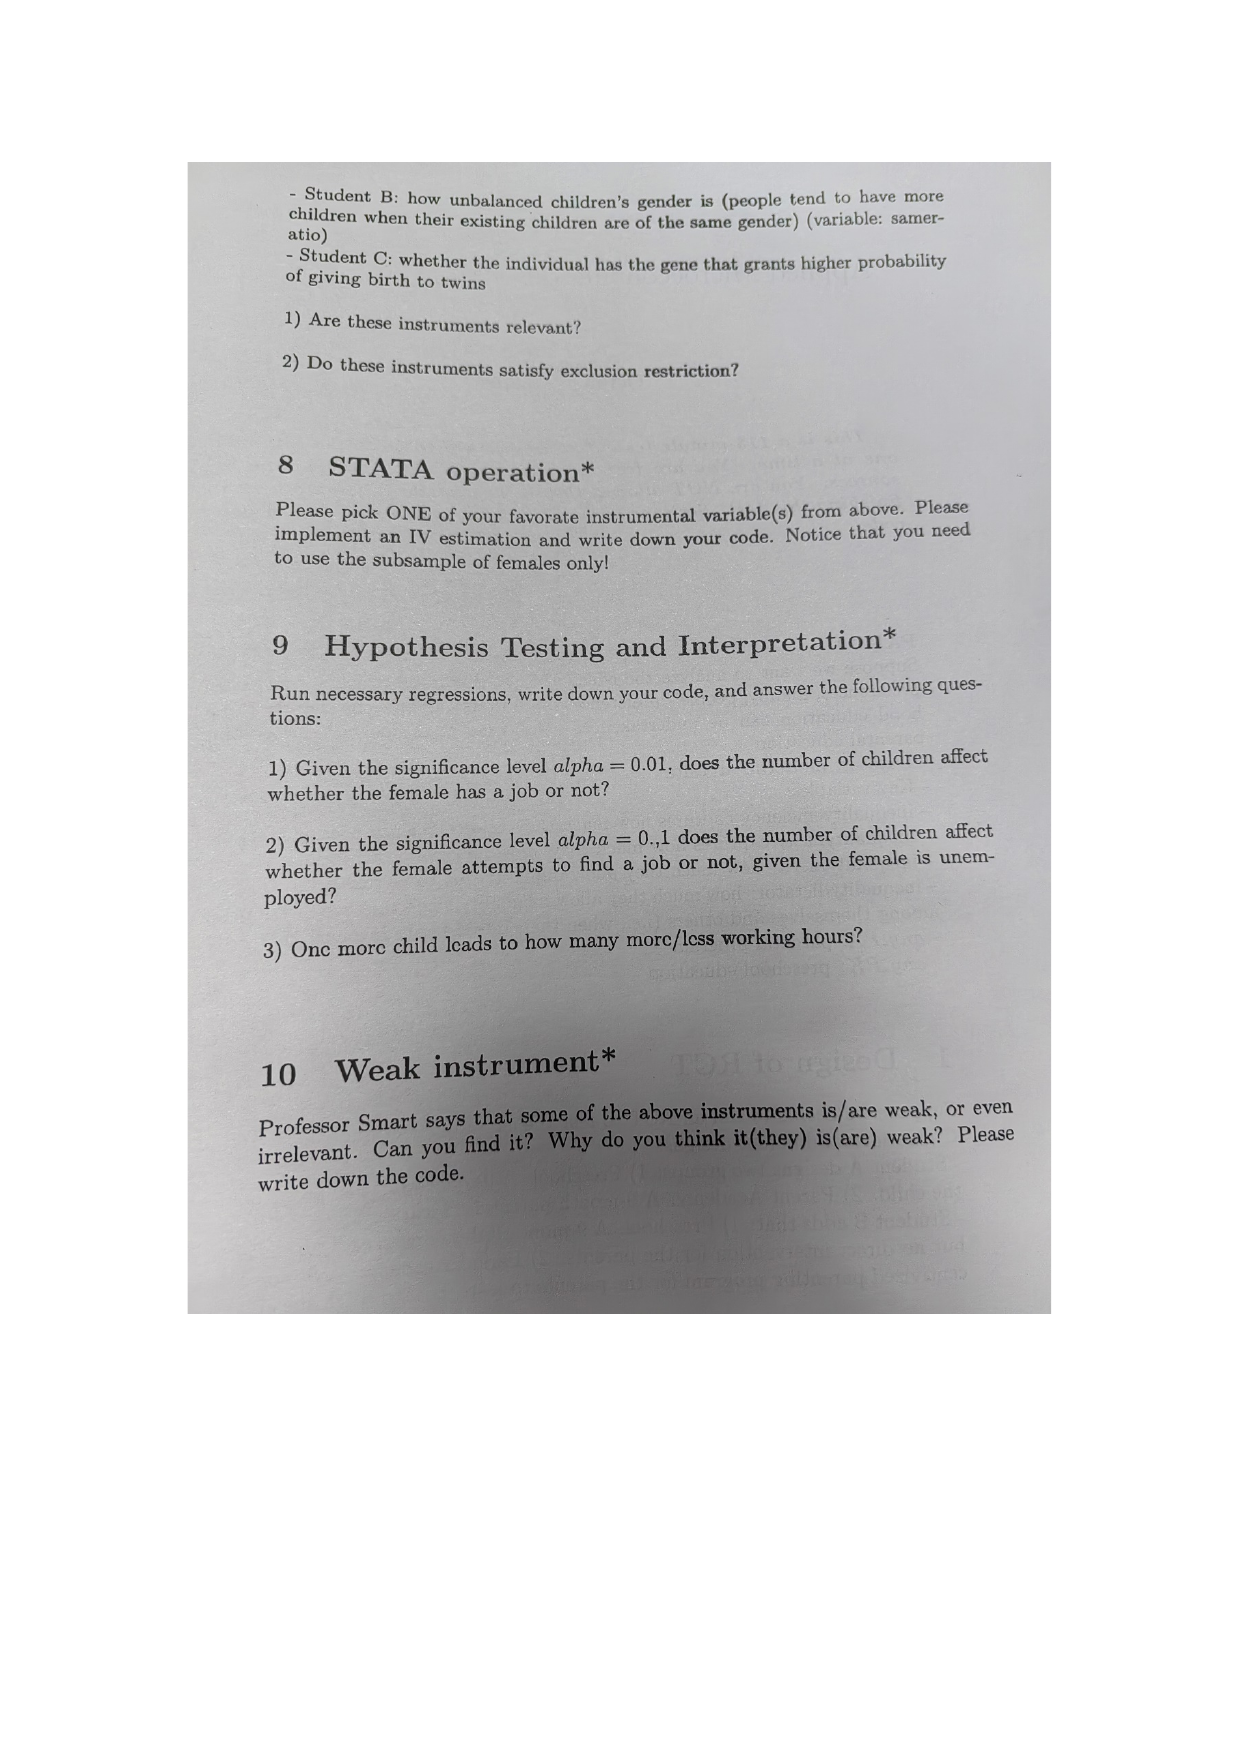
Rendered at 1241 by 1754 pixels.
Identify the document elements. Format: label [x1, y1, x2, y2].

picture [187, 162, 1052, 1314]
